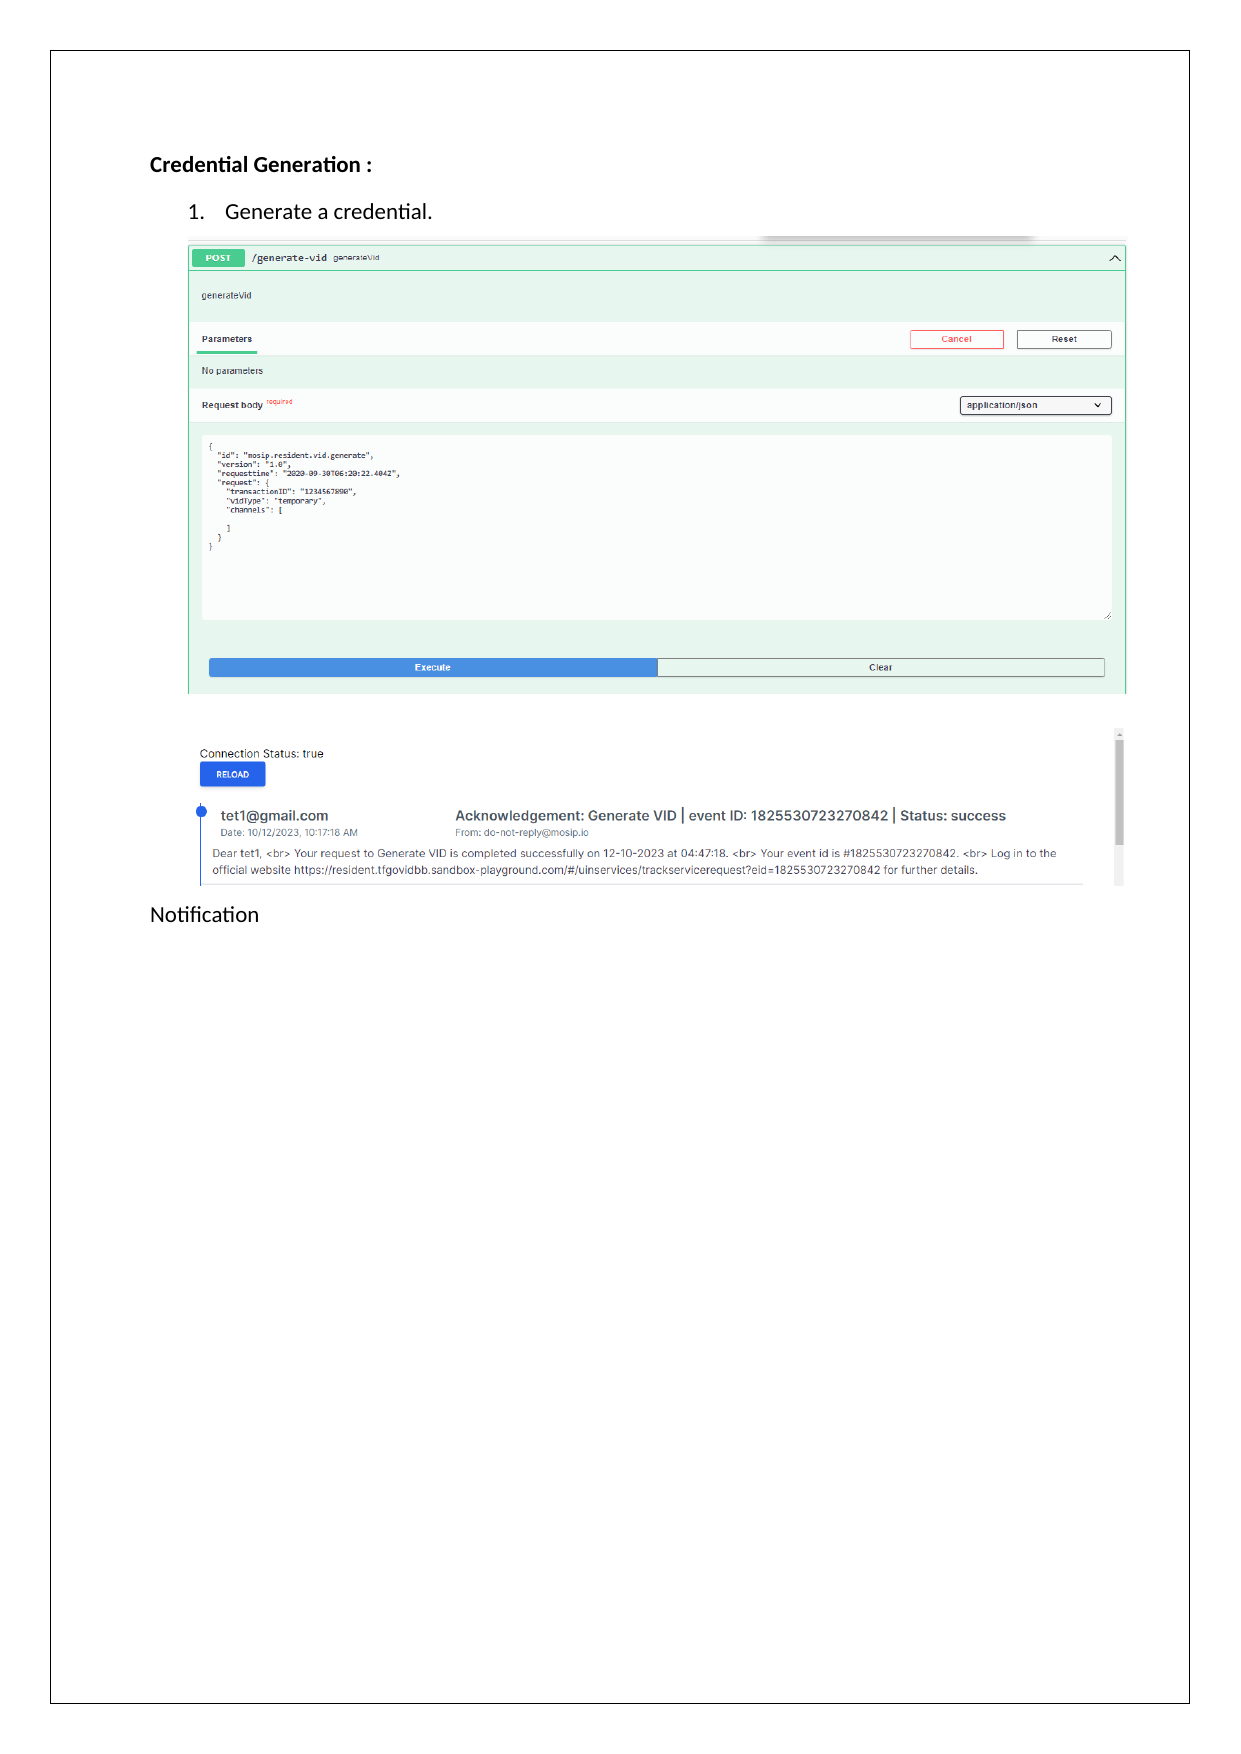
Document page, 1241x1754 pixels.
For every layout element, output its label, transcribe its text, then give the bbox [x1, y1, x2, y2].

text Credential Generation : [150, 150, 1090, 178]
list Generate a credential. [187, 197, 1090, 225]
picture [183, 728, 1124, 886]
picture [187, 236, 1128, 694]
